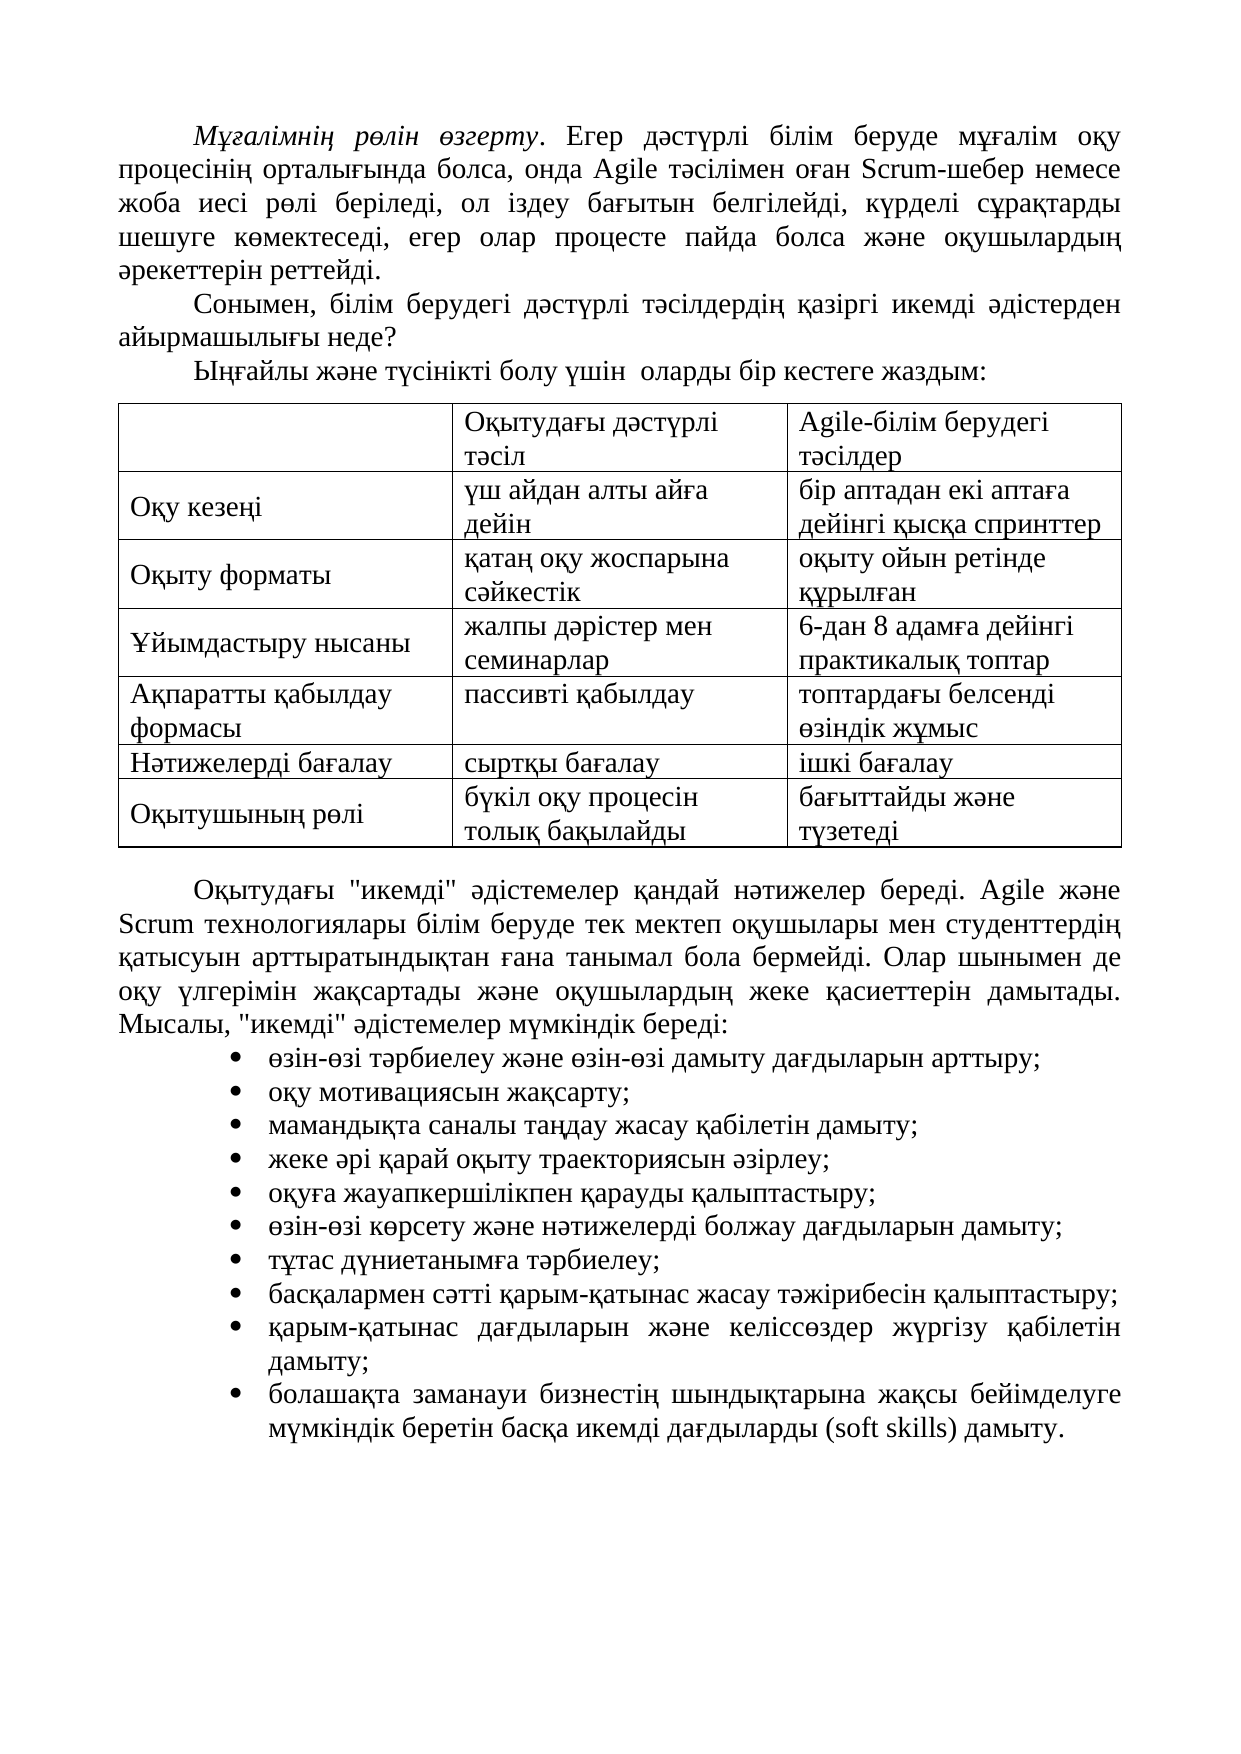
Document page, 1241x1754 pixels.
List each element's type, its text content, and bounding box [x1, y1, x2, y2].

table_cell Оқу кезеңі [119, 472, 452, 539]
table_cell жалпы дәрістер мен семинарлар [453, 609, 787, 676]
table_cell бағыттайды және түзетеді [788, 779, 1121, 846]
table_cell Оқыту форматы [119, 540, 452, 607]
table_cell Ақпаратты қабылдау формасы [119, 677, 452, 744]
text Ыңғайлы және түсінікті болу үшін оларды бір кестеге жаздым: [118, 353, 1122, 386]
table_cell сыртқы бағалау [453, 745, 787, 778]
table_cell пассивті қабылдау [453, 677, 787, 744]
table_header Оқытудағы дәстүрлі тәсіл [453, 404, 787, 471]
list қарым-қатынас дағдыларын және келіссөздер жүргізу қабілетін дамыту; [231, 1309, 1122, 1377]
list оқуға жауапкершілікпен қарауды қалыптастыру; [231, 1175, 1122, 1208]
table_cell оқыту ойын ретінде құрылған [788, 540, 1121, 607]
text Сонымен, білім берудегі дәстүрлі тәсілдердің қазіргі икемді әдістерден айырмашылығы неде? [118, 286, 1122, 353]
text Мұғалімнің рөлін өзгерту. Егер дәстүрлі білім беруде мұғалім оқу процесінің орталығында болса, онда Agile тәсілімен оған Scrum-шебер немесе жоба иесі рөлі беріледі, ол іздеу бағытын белгілейді, күрделі сұрақтарды шешуге көмектеседі, егер олар процесте пайда болса және оқушылардың әрекеттерін реттейді. [118, 118, 1122, 286]
table_cell 6-дан 8 адамға дейінгі практикалық топтар [788, 609, 1121, 676]
text Оқытудағы "икемді" әдістемелер қандай нәтижелер береді. Agile және Scrum технологиялары білім беруде тек мектеп оқушылары мен студенттердің қатысуын арттыратындықтан ғана танымал бола бермейді. Олар шынымен де оқу үлгерімін жақсартады және оқушылардың жеке қасиеттерін дамытады. Мысалы, "икемді" әдістемелер мүмкіндік береді: [118, 872, 1122, 1040]
table_header Agile-білім берудегі тәсілдер [788, 404, 1121, 471]
list өзін-өзі көрсету және нәтижелерді болжау дағдыларын дамыту; [231, 1208, 1122, 1242]
table_cell Оқытушының рөлі [119, 779, 452, 846]
list тұтас дүниетанымға тәрбиелеу; [231, 1242, 1122, 1276]
table_cell топтардағы белсенді өзіндік жұмыс [788, 677, 1121, 744]
list болашақта заманауи бизнестің шындықтарына жақсы бейімделуге мүмкіндік беретін басқа икемді дағдыларды (soft skills) дамыту. [231, 1377, 1122, 1444]
table_cell ішкі бағалау [788, 745, 1121, 778]
table_cell Нәтижелерді бағалау [119, 745, 452, 778]
list өзін-өзі тәрбиелеу және өзін-өзі дамыту дағдыларын арттыру; [231, 1040, 1122, 1074]
table_cell бүкіл оқу процесін толық бақылайды [453, 779, 787, 846]
table_cell бір аптадан екі аптаға дейінгі қысқа спринттер [788, 472, 1121, 539]
table_cell үш айдан алты айға дейін [453, 472, 787, 539]
list мамандықта саналы таңдау жасау қабілетін дамыту; [231, 1107, 1122, 1141]
list басқалармен сәтті қарым-қатынас жасау тәжірибесін қалыптастыру; [231, 1276, 1122, 1309]
table_cell Ұйымдастыру нысаны [119, 609, 452, 676]
list жеке әрі қарай оқыту траекториясын әзірлеу; [231, 1141, 1122, 1175]
table_header [119, 404, 452, 471]
table_cell қатаң оқу жоспарына сәйкестік [453, 540, 787, 607]
list оқу мотивациясын жақсарту; [231, 1074, 1122, 1107]
